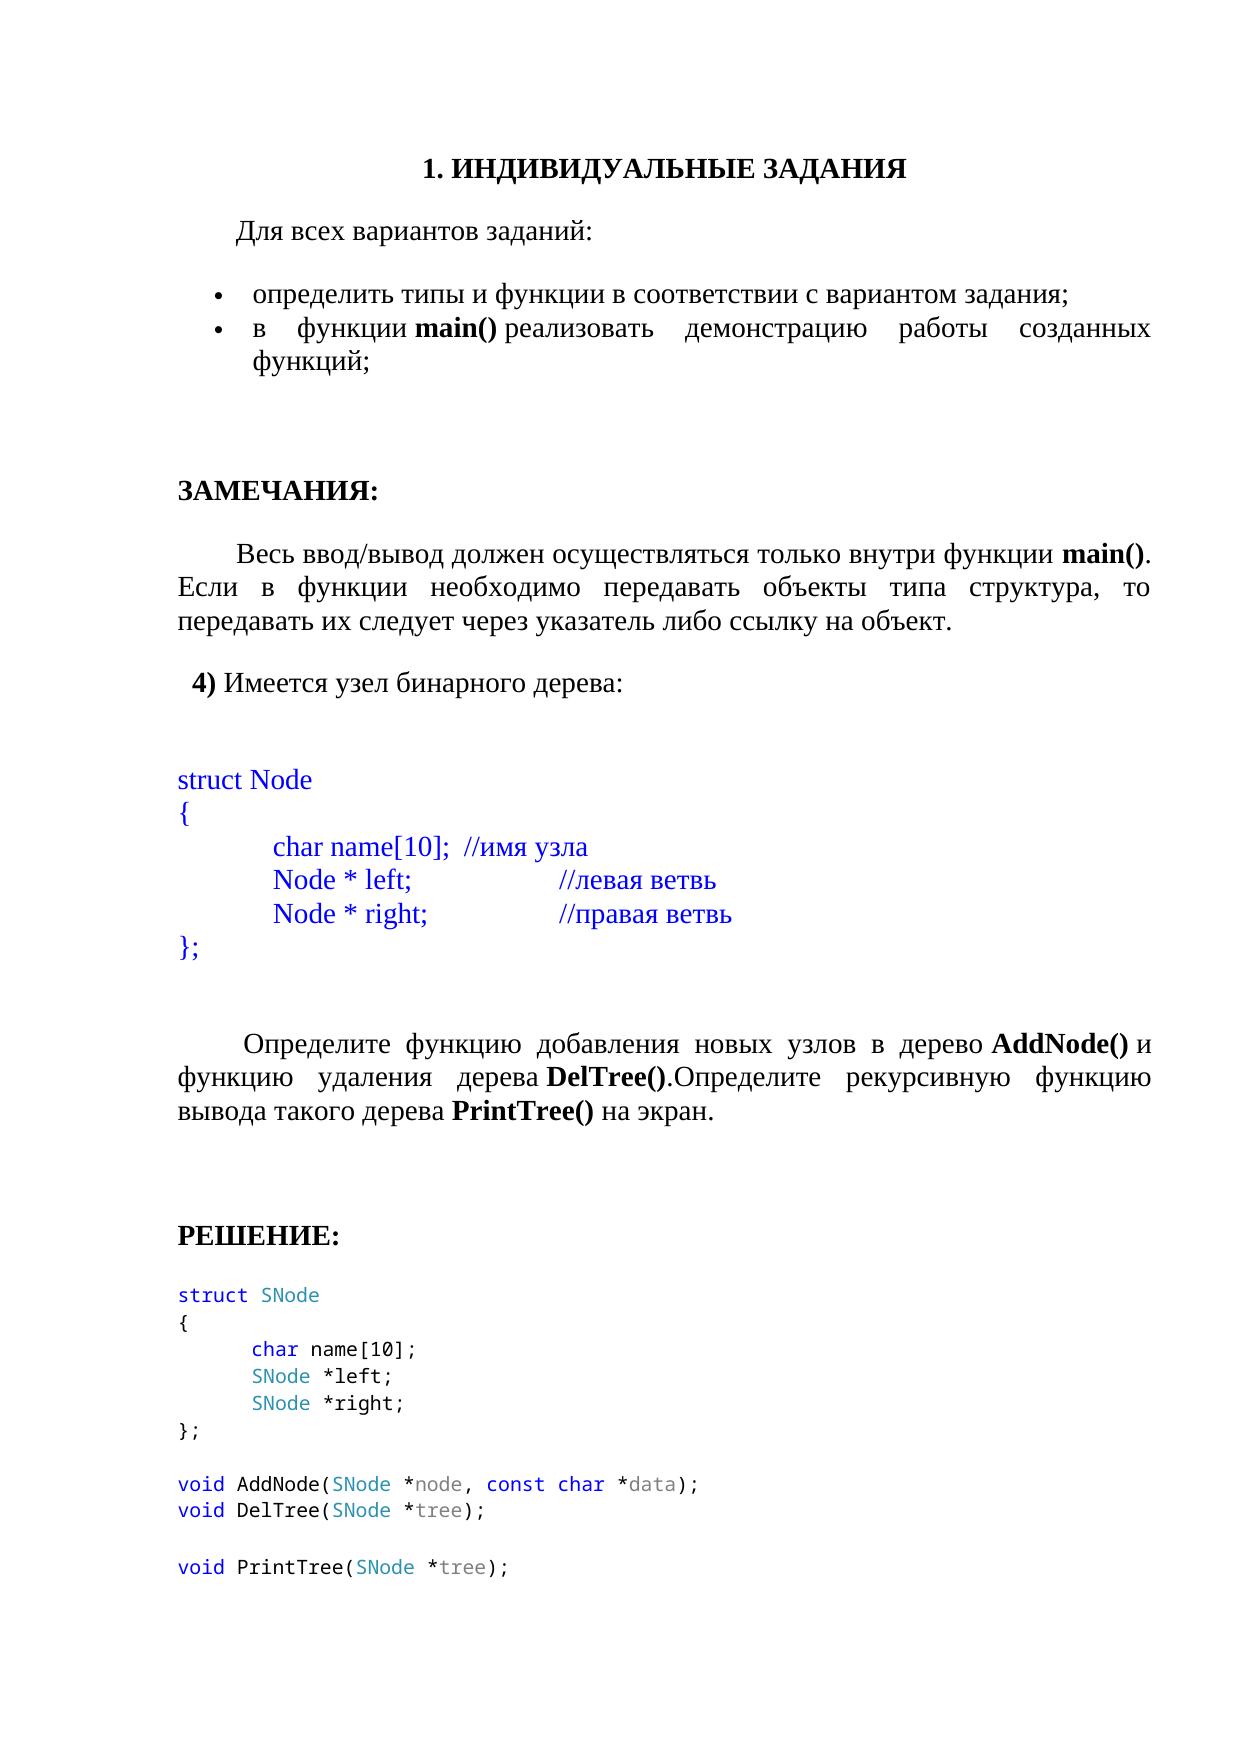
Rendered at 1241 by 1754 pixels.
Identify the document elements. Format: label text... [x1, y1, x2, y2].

text Node * right; //правая ветвь [177, 896, 1152, 929]
text Node * left; //левая ветвь [177, 862, 1152, 896]
text void AddNode(SNode *node, const char *data); [177, 1470, 1152, 1497]
text void PrintTree(SNode *tree); [177, 1553, 1152, 1580]
text struct Node [177, 762, 1152, 795]
text { [177, 795, 1152, 829]
text }; [177, 929, 1152, 963]
text Весь ввод/вывод должен осуществляться только внутри функции main(). Если в функции необходимо передавать объекты типа структура, то передавать их следует через указатель либо ссылку на объект. [177, 536, 1152, 636]
text char name[10]; //имя узла [177, 829, 1152, 862]
text 1. ИНДИВИДУАЛЬНЫЕ ЗАДАНИЯ [177, 151, 1152, 184]
text 4) Имеется узел бинарного дерева: [177, 666, 1152, 699]
text Определите функцию добавления новых узлов в дерево AddNode() и функцию удаления дерева DelTree().Определите рекурсивную функцию вывода такого дерева PrintTree() на экран. [177, 1026, 1152, 1126]
text SNode *right; [177, 1389, 1152, 1416]
text Для всех вариантов заданий: [177, 213, 1152, 247]
text РЕШЕНИЕ: [177, 1218, 1152, 1252]
list в функции main() реализовать демонстрацию работы созданных функций; [215, 310, 1152, 377]
list определить типы и функции в соответствии с вариантом задания; [215, 276, 1152, 310]
text char name[10]; [177, 1335, 1152, 1362]
text ЗАМЕЧАНИЯ: [177, 473, 1152, 507]
text SNode *left; [177, 1362, 1152, 1389]
text void DelTree(SNode *tree); [177, 1497, 1152, 1524]
text { [177, 1308, 1152, 1335]
text }; [177, 1416, 1152, 1443]
text struct SNode [177, 1281, 1152, 1308]
